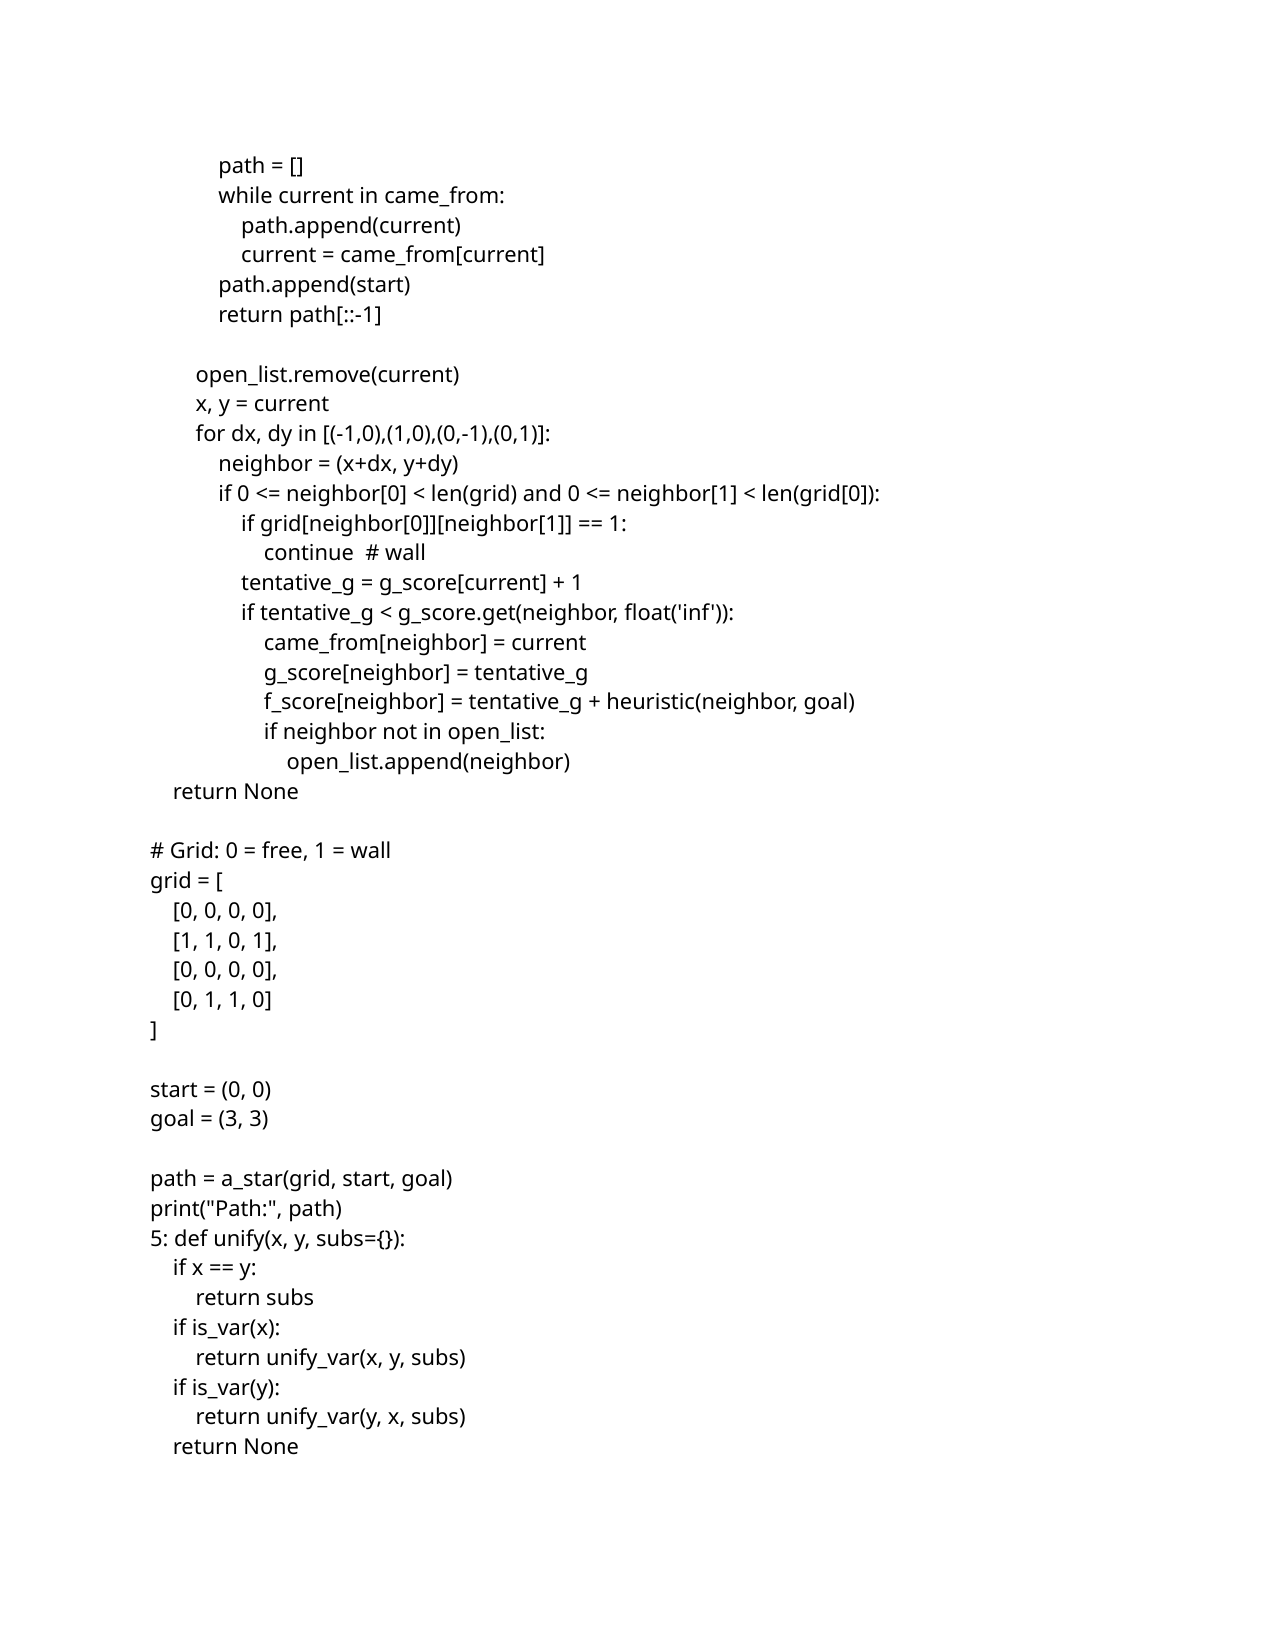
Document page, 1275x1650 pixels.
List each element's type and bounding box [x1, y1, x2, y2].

text [150, 150, 1125, 1491]
